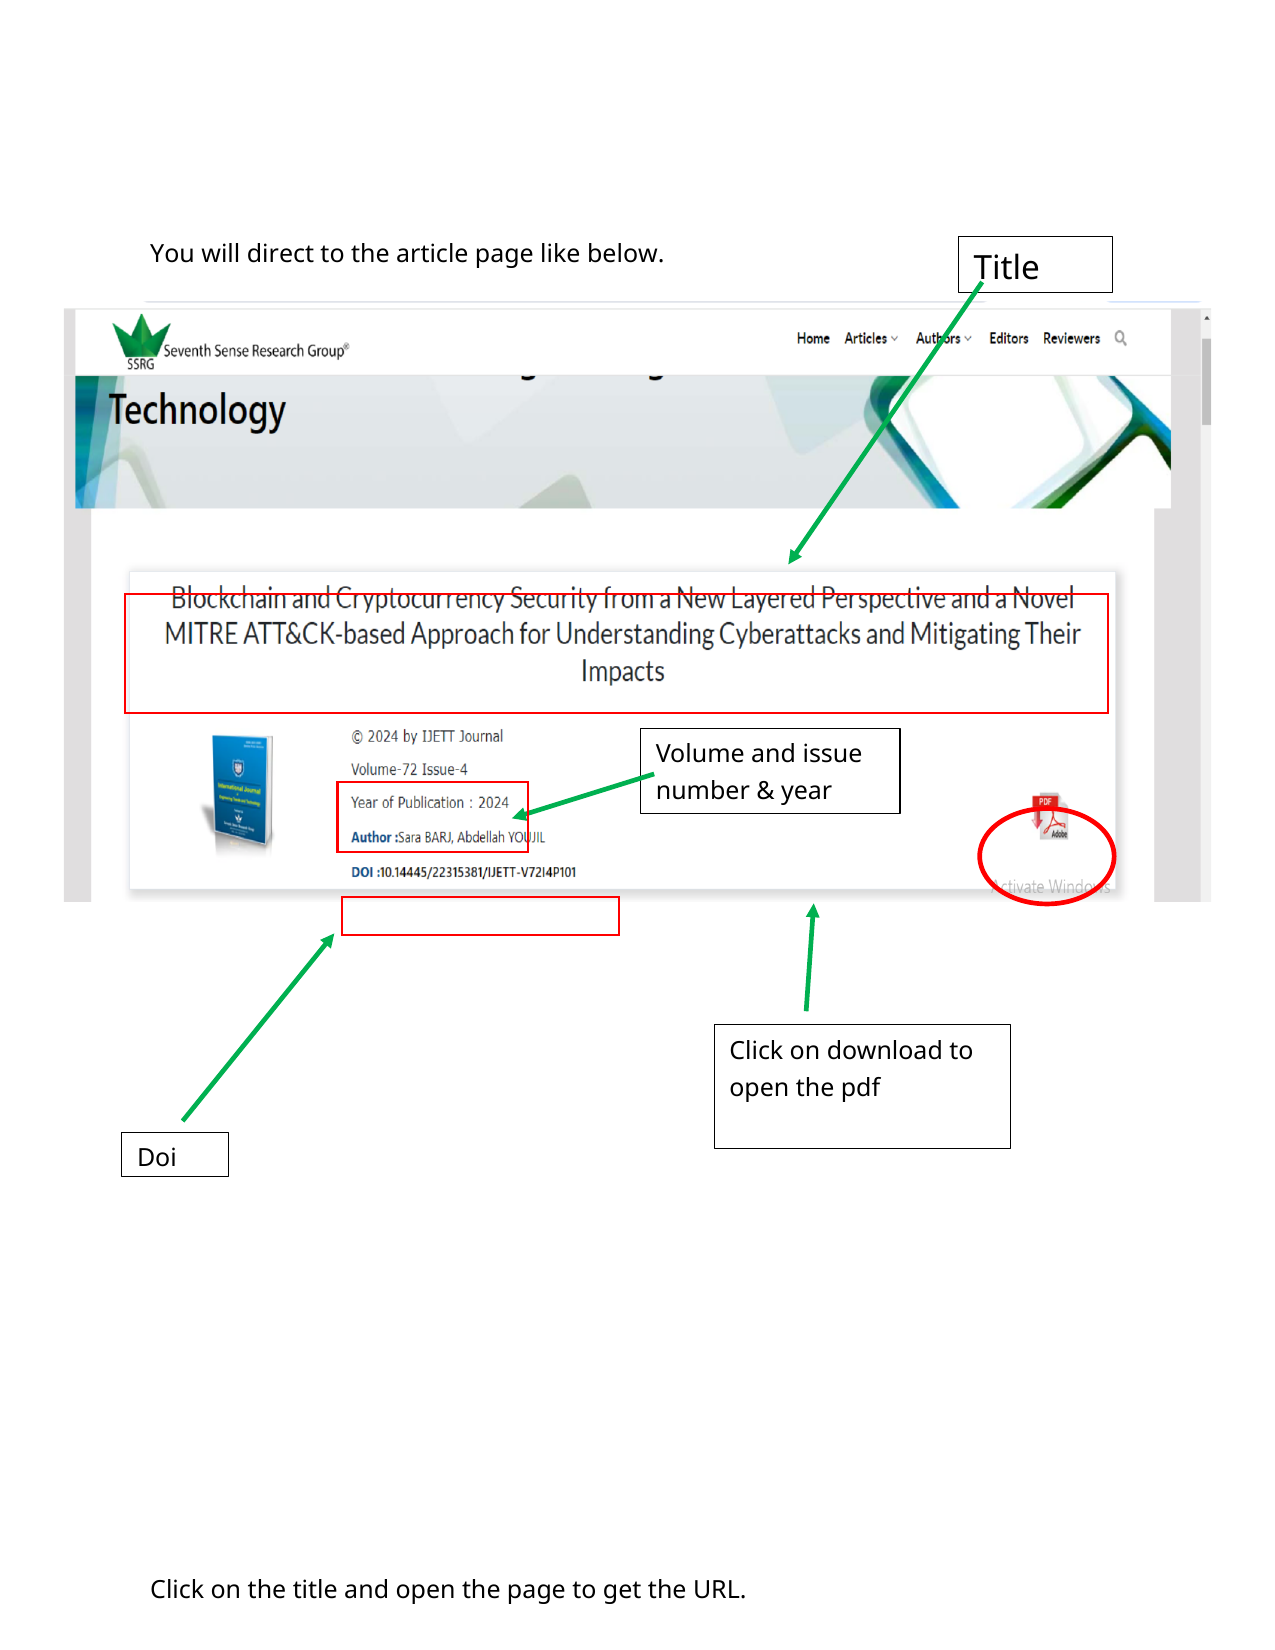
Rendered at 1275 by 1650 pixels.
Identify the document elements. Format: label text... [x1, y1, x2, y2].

picture [343, 898, 618, 902]
text Click on the title and open the page to get the URL. [150, 1571, 1125, 1605]
text You will direct to the article page like below. [150, 235, 1125, 269]
picture [983, 811, 1111, 901]
picture [63, 301, 1212, 902]
